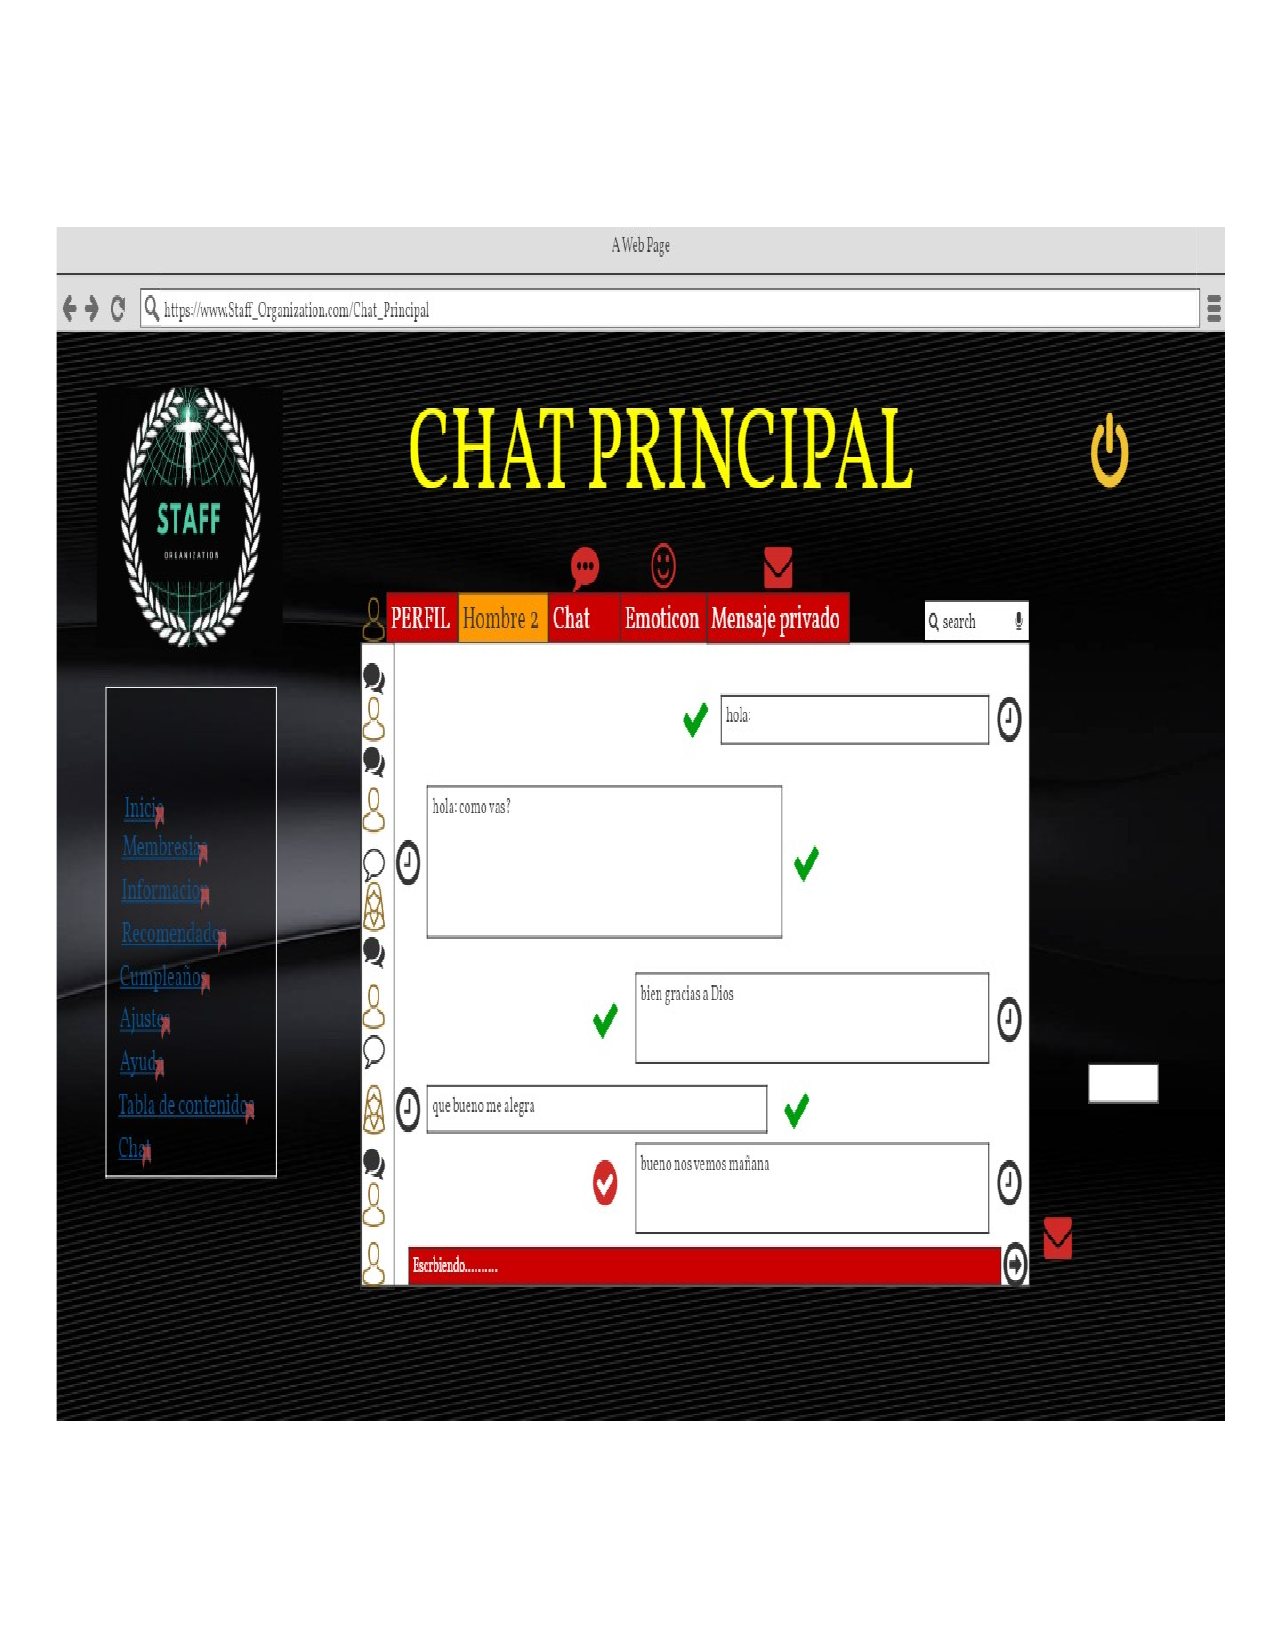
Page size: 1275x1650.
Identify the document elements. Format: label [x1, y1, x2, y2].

picture [56, 227, 1225, 1421]
